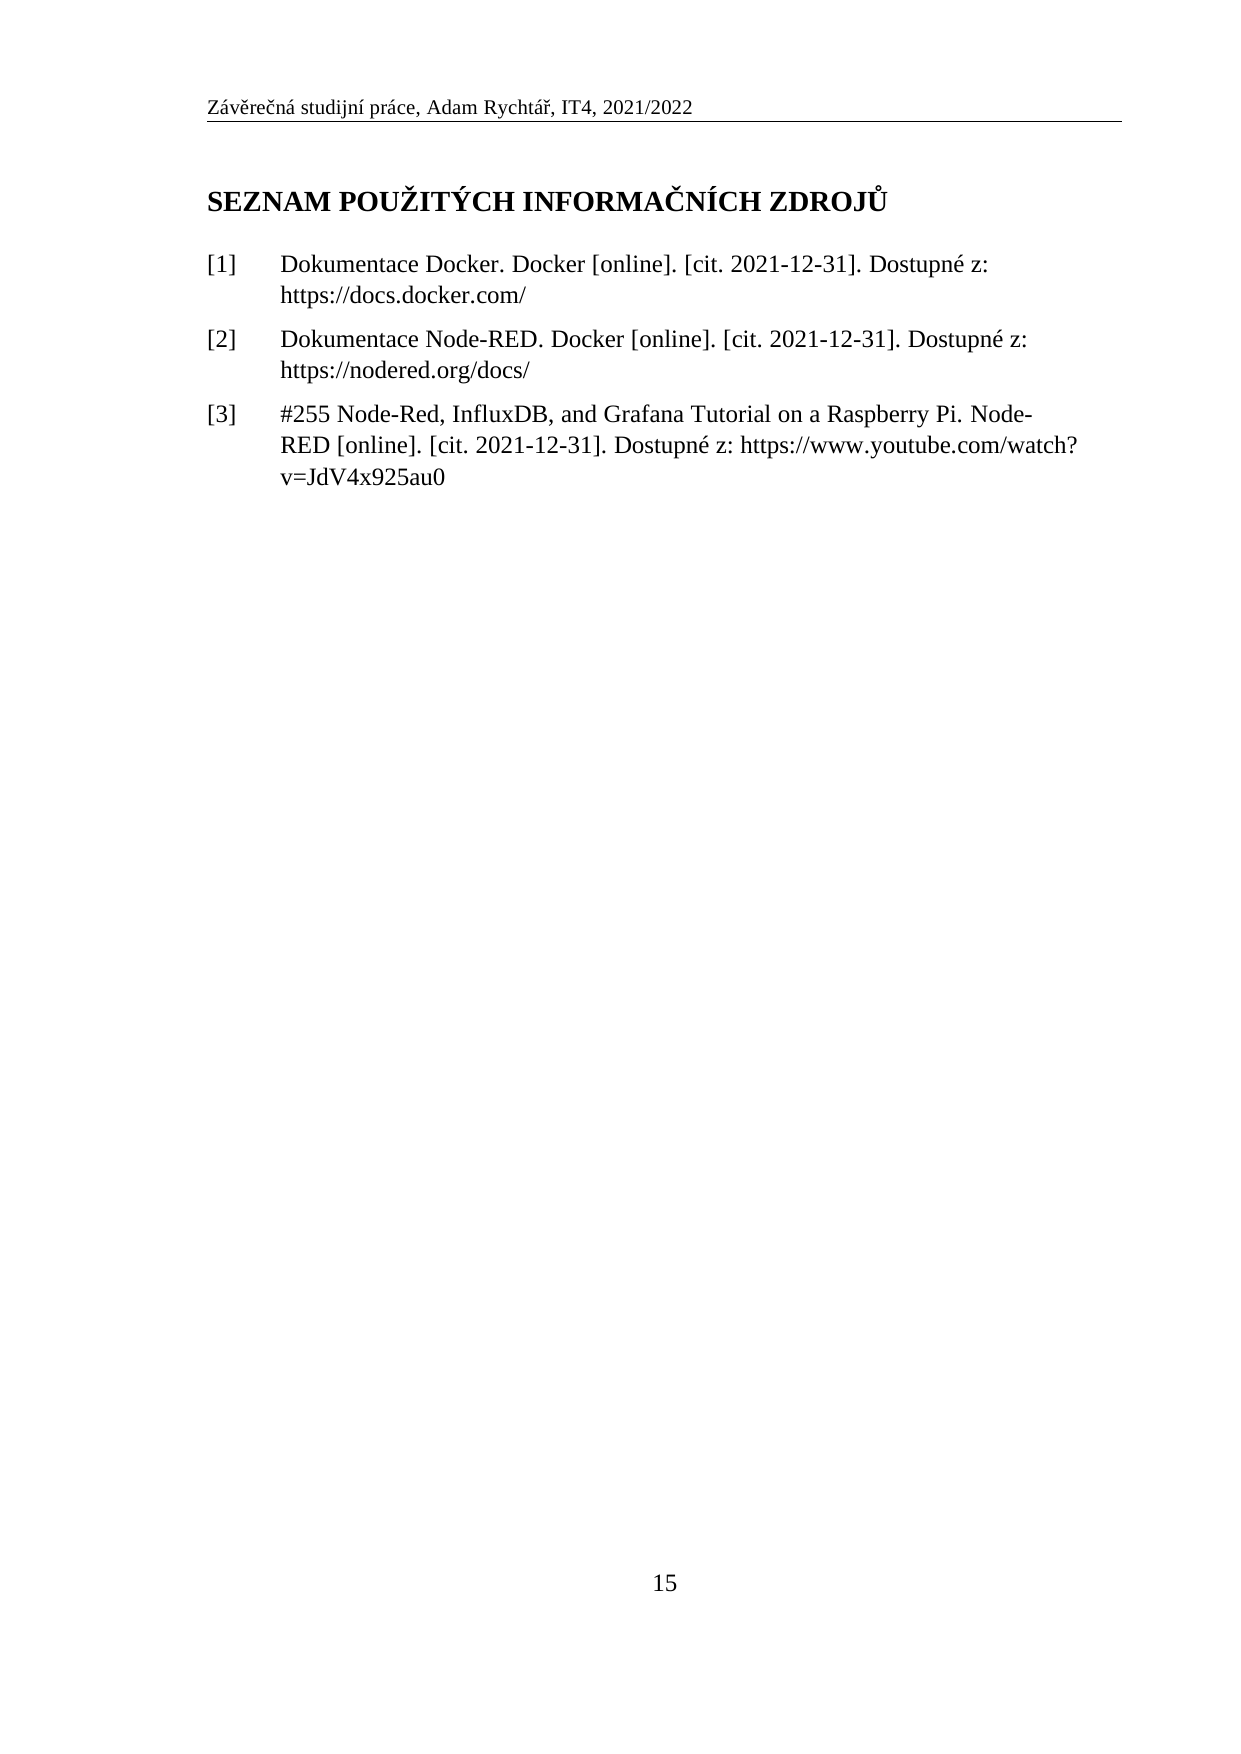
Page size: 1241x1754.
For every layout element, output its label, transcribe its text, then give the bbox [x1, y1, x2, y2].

text Seznam použitýCH INFORMAČNÍCH ZDROJů [207, 184, 1122, 218]
text [1] Dokumentace Docker. Docker [online]. [cit. 2021-12-31]. Dostupné z: https://docs.docker.com/ [207, 247, 1122, 309]
text [2] Dokumentace Node-RED. Docker [online]. [cit. 2021-12-31]. Dostupné z: https://nodered.org/docs/ [207, 322, 1122, 384]
text [3] #255 Node-Red, InfluxDB, and Grafana Tutorial on a Raspberry Pi. Node-RED [online]. [cit. 2021-12-31]. Dostupné z: https://www.youtube.com/watch?v=JdV4x925au0 [207, 397, 1122, 491]
